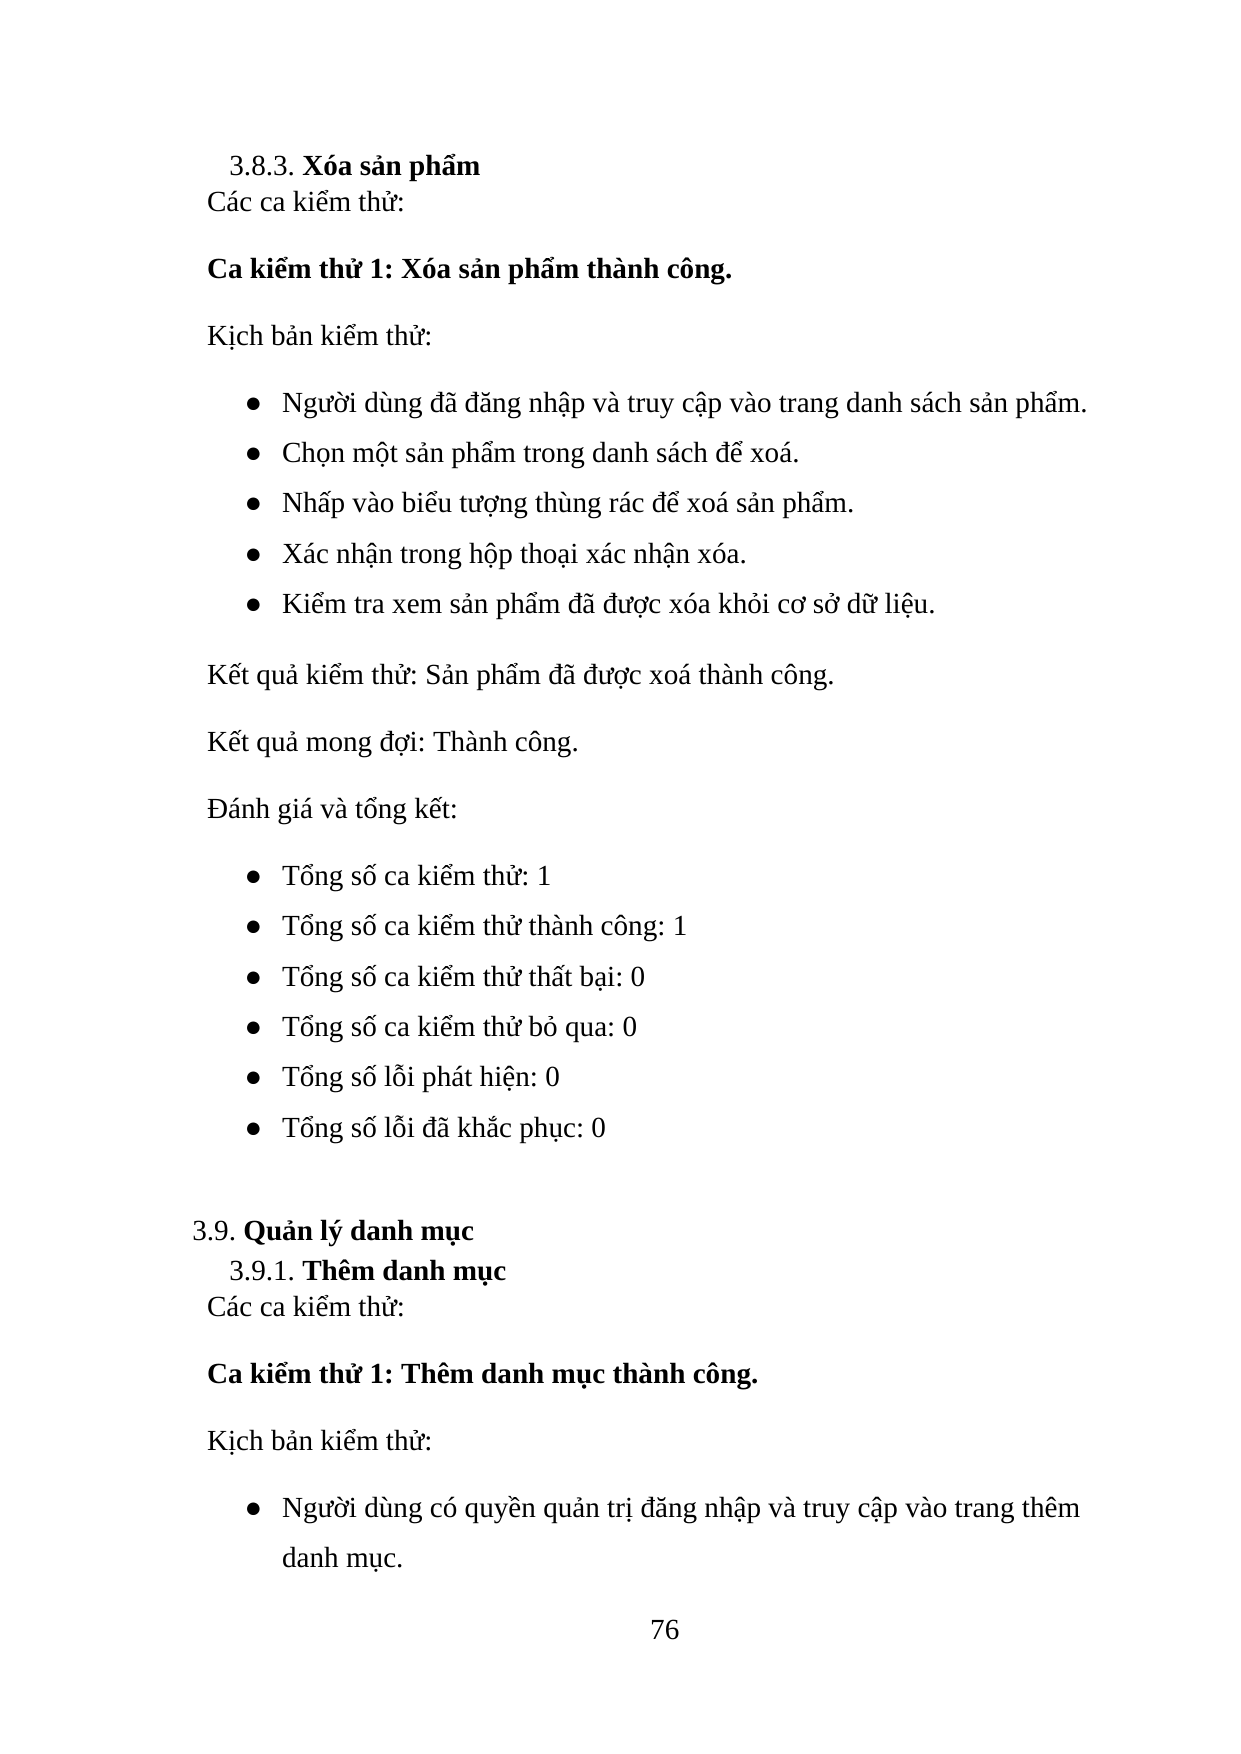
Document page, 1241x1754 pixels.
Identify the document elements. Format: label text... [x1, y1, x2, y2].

text Các ca kiểm thử: [207, 1289, 1122, 1323]
text Kịch bản kiểm thử: [207, 1423, 1122, 1457]
list Tổng số ca kiểm thử thất bại: 0 [244, 959, 1122, 992]
text Kết quả mong đợi: Thành công. [207, 724, 1122, 758]
text Kịch bản kiểm thử: [207, 318, 1122, 351]
list Tổng số ca kiểm thử thành công: 1 [244, 908, 1122, 942]
list Người dùng đã đăng nhập và truy cập vào trang danh sách sản phẩm. [244, 385, 1122, 418]
list Kiểm tra xem sản phẩm đã được xóa khỏi cơ sở dữ liệu. [244, 586, 1122, 619]
list Chọn một sản phẩm trong danh sách để xoá. [244, 435, 1122, 469]
list Tổng số ca kiểm thử: 1 [244, 858, 1122, 892]
subtitle Xóa sản phẩm [302, 148, 1122, 181]
subtitle Quản lý danh mục [243, 1213, 1122, 1246]
list Tổng số lỗi đã khắc phục: 0 [244, 1110, 1122, 1143]
subtitle Thêm danh mục [302, 1253, 1122, 1287]
list Nhấp vào biểu tượng thùng rác để xoá sản phẩm. [244, 485, 1122, 519]
text Đánh giá và tổng kết: [207, 791, 1122, 825]
list Tổng số ca kiểm thử bỏ qua: 0 [244, 1009, 1122, 1043]
list Xác nhận trong hộp thoại xác nhận xóa. [244, 536, 1122, 569]
list Người dùng có quyền quản trị đăng nhập và truy cập vào trang thêm danh mục. [244, 1490, 1122, 1574]
list Tổng số lỗi phát hiện: 0 [244, 1059, 1122, 1093]
text Kết quả kiểm thử: Sản phẩm đã được xoá thành công. [207, 657, 1122, 691]
text Ca kiểm thử 1: Xóa sản phẩm thành công. [207, 251, 1122, 284]
text Ca kiểm thử 1: Thêm danh mục thành công. [207, 1356, 1122, 1390]
text Các ca kiểm thử: [207, 184, 1122, 217]
